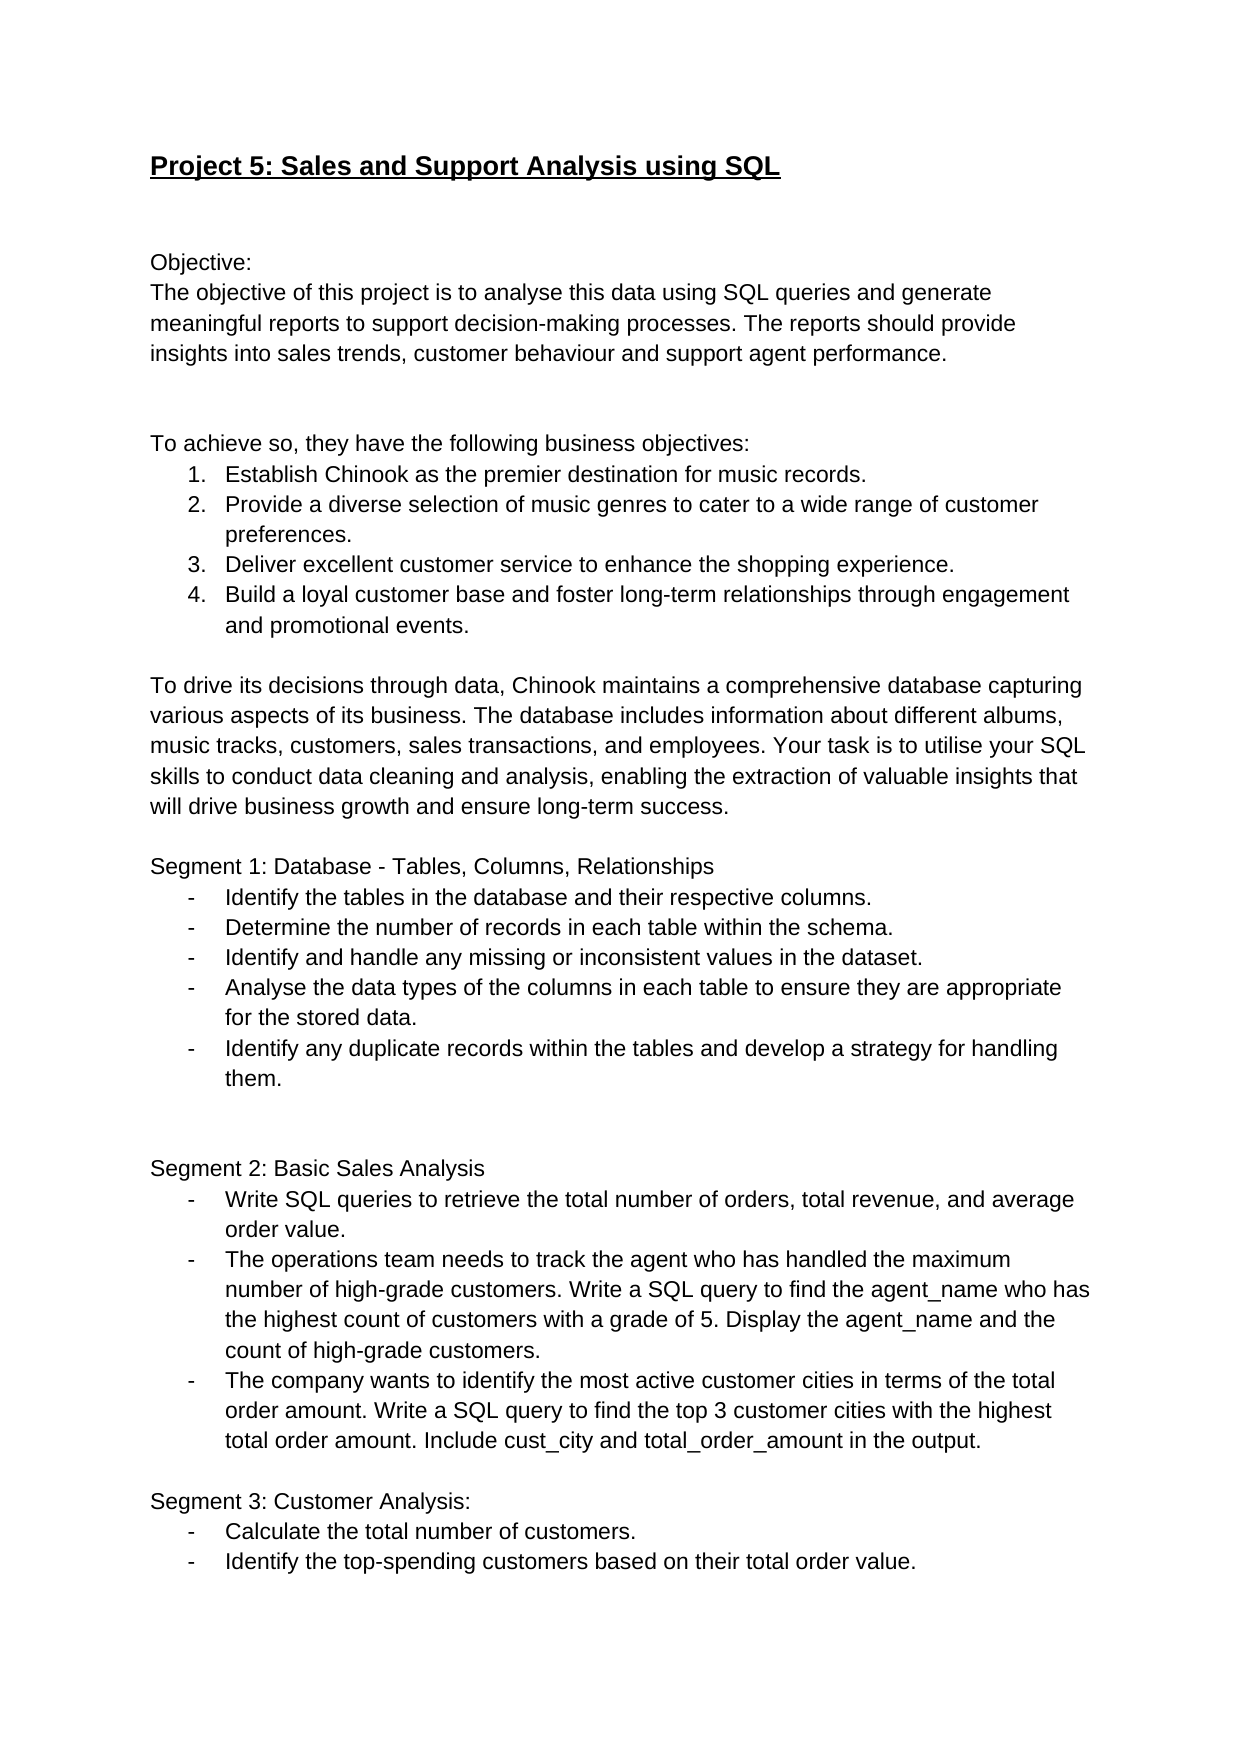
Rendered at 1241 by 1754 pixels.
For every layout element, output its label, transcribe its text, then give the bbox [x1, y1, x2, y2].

list Identify and handle any missing or inconsistent values in the dataset. [187, 944, 1090, 970]
list Deliver excellent customer service to enhance the shopping experience. [187, 551, 1090, 578]
list The company wants to identify the most active customer cities in terms of the total order amount. Write a SQL query to find the top 3 customer cities with the highest total order amount. Include cust_city and total_order_amount in the output. [187, 1367, 1090, 1454]
list Write SQL queries to retrieve the total number of orders, total revenue, and average order value. [187, 1186, 1090, 1242]
list Identify any duplicate records within the tables and develop a strategy for handling them. [187, 1034, 1090, 1091]
text Project 5: Sales and Support Analysis using SQL [150, 150, 1090, 181]
text To drive its decisions through data, Chinook maintains a comprehensive database capturing various aspects of its business. The database includes information about different albums, music tracks, customers, sales transactions, and employees. Your task is to utilise your SQL skills to conduct data cleaning and analysis, enabling the extraction of valuable insights that will drive business growth and ensure long-term success. [150, 672, 1090, 819]
list Analyse the data types of the columns in each table to ensure they are appropriate for the stored data. [187, 974, 1090, 1031]
list Determine the number of records in each table within the schema. [187, 914, 1090, 940]
list Identify the top-spending customers based on their total order value. [187, 1548, 1090, 1574]
text Segment 3: Customer Analysis: [150, 1488, 1090, 1514]
text The objective of this project is to analyse this data using SQL queries and generate meaningful reports to support decision-making processes. The reports should provide insights into sales trends, customer behaviour and support agent performance. [150, 279, 1090, 366]
list Calculate the total number of customers. [187, 1518, 1090, 1544]
text Segment 1: Database - Tables, Columns, Relationships [150, 853, 1090, 880]
list Build a loyal customer base and foster long-term relationships through engagement and promotional events. [187, 581, 1090, 638]
list Identify the tables in the database and their respective columns. [187, 883, 1090, 910]
text Objective: [150, 249, 1090, 276]
list Establish Chinook as the premier destination for music records. [187, 461, 1090, 487]
text Segment 2: Basic Sales Analysis [150, 1155, 1090, 1182]
text To achieve so, they have the following business objectives: [150, 430, 1090, 457]
list Provide a diverse selection of music genres to cater to a wide range of customer preferences. [187, 491, 1090, 547]
list The operations team needs to track the agent who has handled the maximum number of high-grade customers. Write a SQL query to find the agent_name who has the highest count of customers with a grade of 5. Display the agent_name and the count of high-grade customers. [187, 1246, 1090, 1363]
